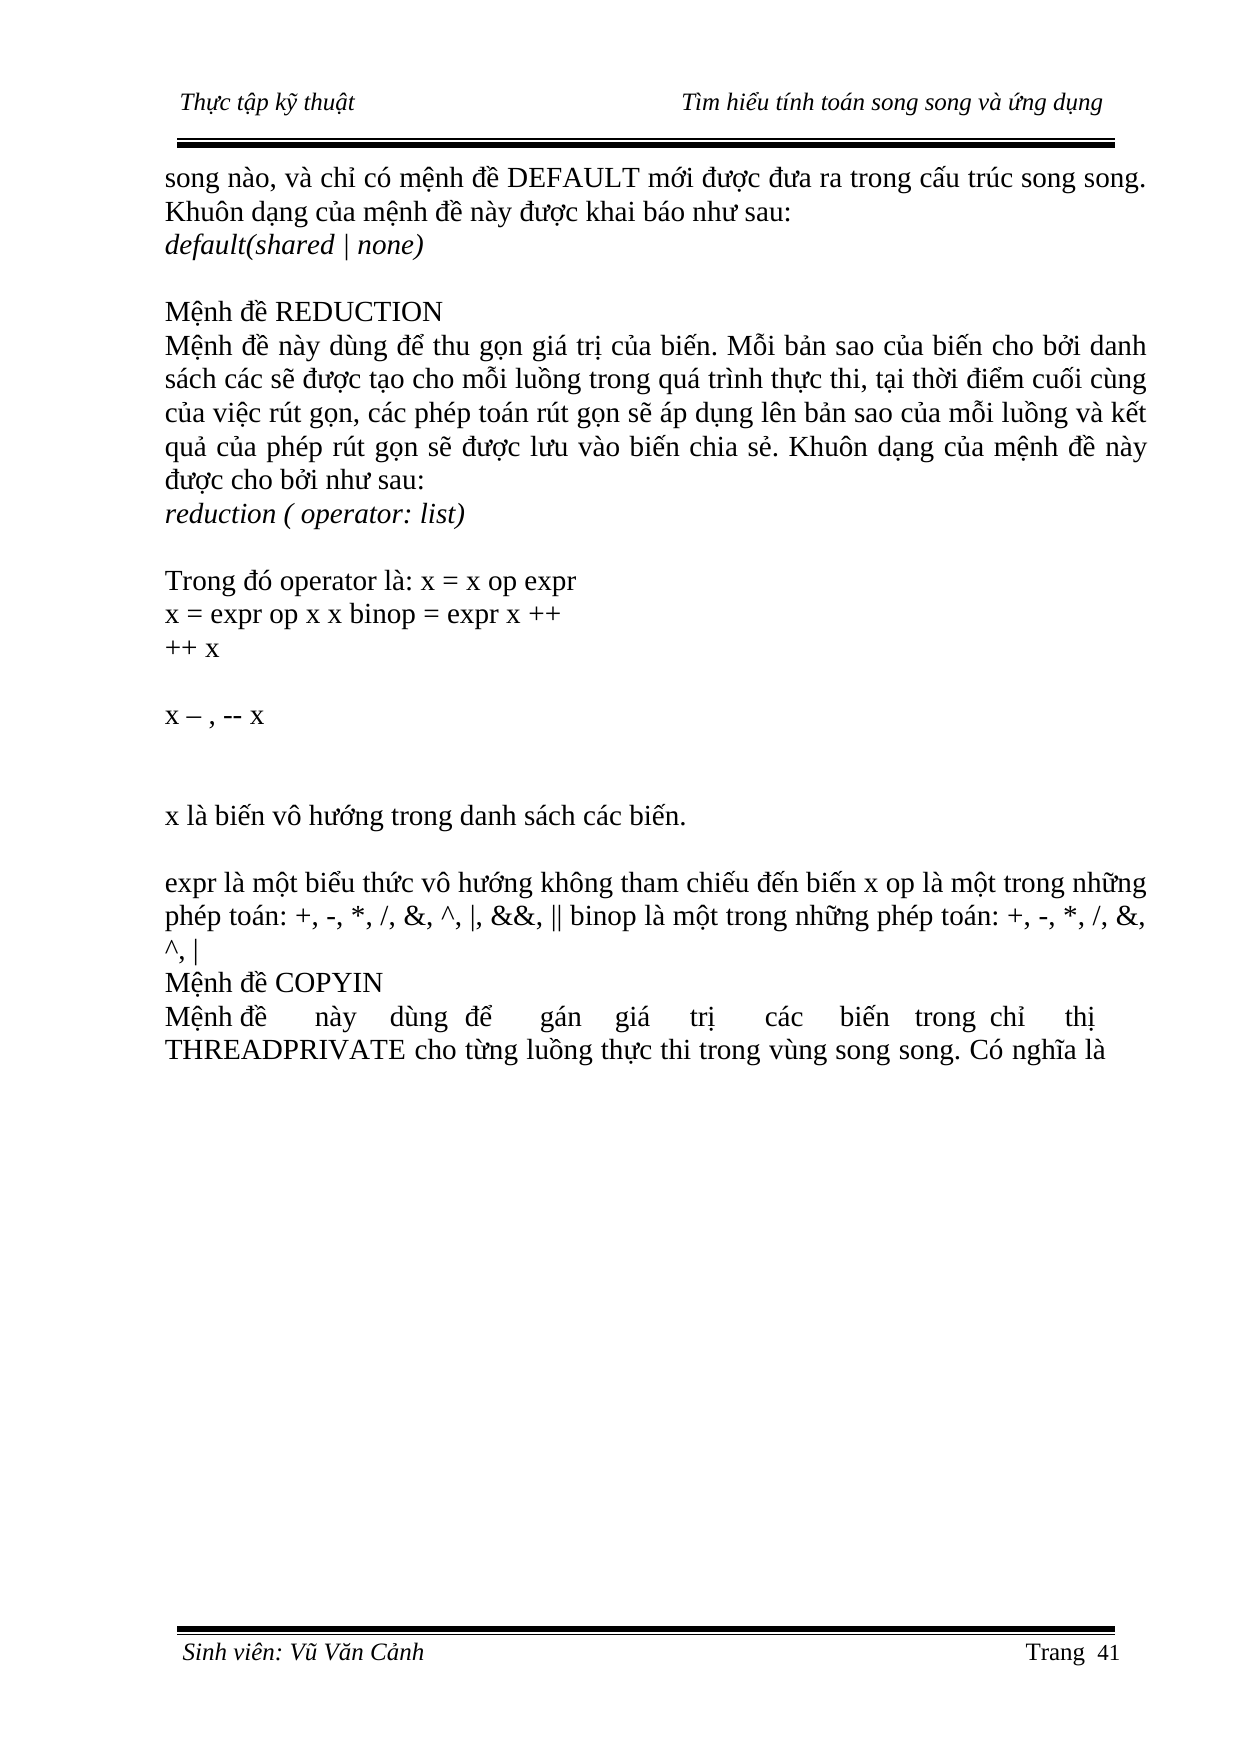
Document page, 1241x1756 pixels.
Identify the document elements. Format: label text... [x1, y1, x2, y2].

text Mệnh đề COPYIN [164, 965, 1148, 999]
text x là biến vô hướng trong danh sách các biến. [164, 798, 1148, 831]
text Trong đó operator là: x = x op expr [164, 563, 1148, 596]
text Mệnh đề này dùng để gán giá trị các biến trong chỉ thị THREADPRIVATE cho từng luồng thực thi trong vùng song song. Có nghĩa là [164, 999, 1148, 1066]
text reduction ( operator: list) [164, 496, 1148, 529]
text x = expr op x x binop = expr x ++ [164, 596, 1148, 630]
text song nào, và chỉ có mệnh đề DEFAULT mới được đưa ra trong cấu trúc song song. Khuôn dạng của mệnh đề này được khai báo như sau: [164, 160, 1148, 227]
text Mệnh đề REDUCTION [164, 294, 1148, 328]
text x – , -- x [164, 697, 1148, 731]
text ++ x [164, 630, 1148, 663]
text Mệnh đề này dùng để thu gọn giá trị của biến. Mỗi bản sao của biến cho bởi danh sách các sẽ được tạo cho mỗi luồng trong quá trình thực thi, tại thời điểm cuối cùng của việc rút gọn, các phép toán rút gọn sẽ áp dụng lên bản sao của mỗi luồng và kết quả của phép rút gọn sẽ được lưu vào biến chia sẻ. Khuôn dạng của mệnh đề này được cho bởi như sau: [164, 328, 1148, 496]
text default(shared | none) [164, 227, 1148, 261]
text expr là một biểu thức vô hướng không tham chiếu đến biến x op là một trong những phép toán: +, -, *, /, &, ^, |, &&, || binop là một trong những phép toán: +, -, *, /, &, ^, | [164, 865, 1148, 965]
